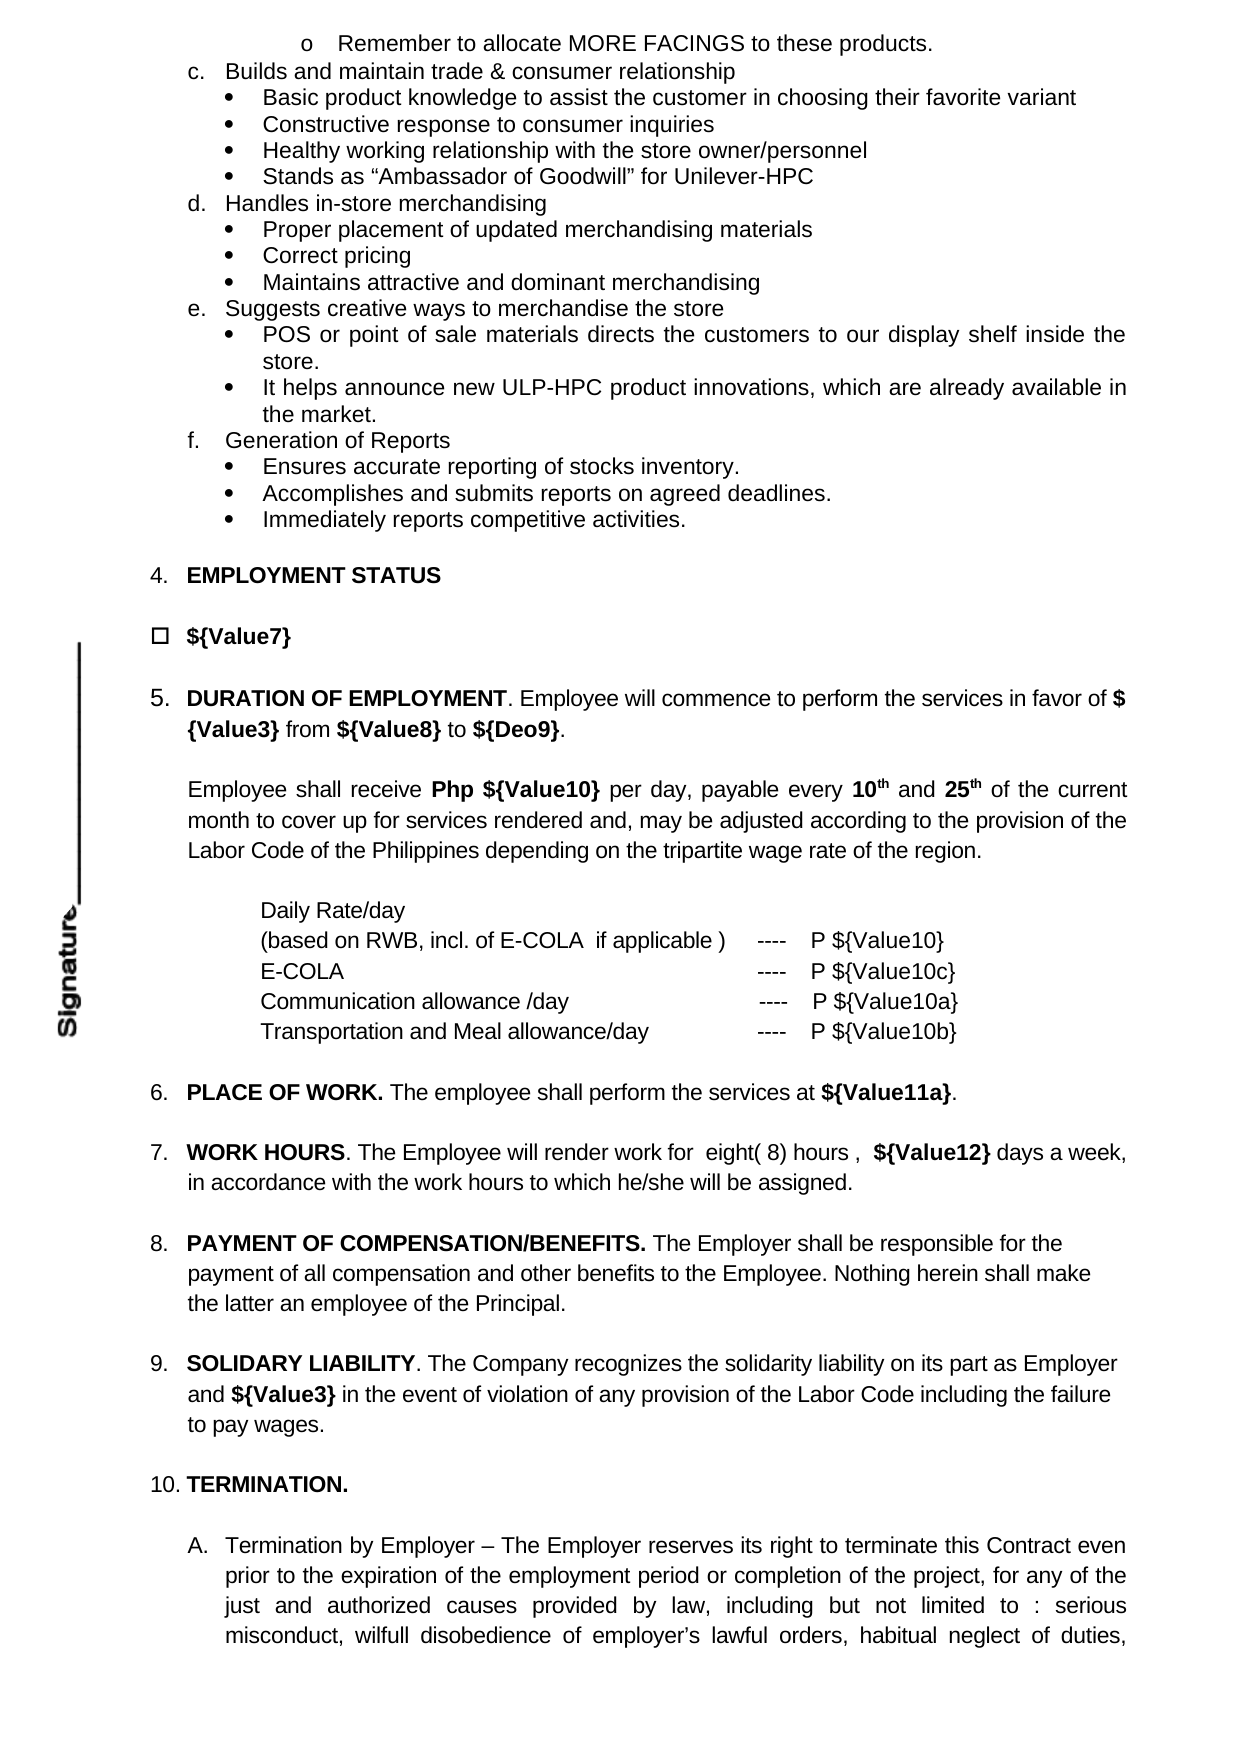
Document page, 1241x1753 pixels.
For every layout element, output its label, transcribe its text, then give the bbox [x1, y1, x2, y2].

list Proper placement of updated merchandising materials [225, 216, 1128, 242]
list PLACE OF WORK. The employee shall perform the services at ${Value11a}. [150, 1078, 1128, 1105]
list DURATION OF EMPLOYMENT. Employee will commence to perform the services in favor of ${Value3} from ${Value8} to ${Deo9}. [150, 683, 1128, 742]
list Ensures accurate reporting of stocks inventory. [225, 453, 1128, 479]
list POS or point of sale materials directs the customers to our display shelf inside the store. [225, 321, 1128, 374]
text Transportation and Meal allowance/day ---- P ${Value10b} [187, 1018, 1128, 1044]
text E-COLA ---- P ${Value10c} [187, 958, 1128, 984]
list EMPLOYMENT STATUS [150, 562, 1128, 589]
text Employee shall receive Php ${Value10} per day, payable every 10th and 25th of the current month to cover up for services rendered and, may be adjusted according to the provision of the Labor Code of the Philippines depending on the tripartite wage rate of the region. [187, 776, 1128, 863]
list TERMINATION. [150, 1471, 1128, 1497]
list Immediately reports competitive activities. [225, 506, 1128, 532]
text Communication allowance /day ---- P ${Value10a} [187, 988, 1128, 1014]
list Stands as “Ambassador of Goodwill” for Unilever-HPC [225, 163, 1128, 190]
list Correct pricing [225, 242, 1128, 269]
list PAYMENT OF COMPENSATION/BENEFITS. The Employer shall be responsible for the payment of all compensation and other benefits to the Employee. Nothing herein shall make the latter an employee of the Principal. [150, 1229, 1128, 1316]
list Generation of Reports [187, 427, 1128, 453]
list Remember to allocate MORE FACINGS to these products. [300, 29, 1128, 58]
list It helps announce new ULP-HPC product innovations, which are already available in the market. [225, 374, 1128, 427]
list WORK HOURS. The Employee will render work for eight( 8) hours , ${Value12} days a week, in accordance with the work hours to which he/she will be assigned. [150, 1139, 1128, 1195]
list Suggests creative ways to merchandise the store [187, 295, 1128, 321]
list ${Value7} [150, 623, 1128, 649]
picture [56, 641, 80, 1036]
list Basic product knowledge to assist the customer in choosing their favorite variant [225, 84, 1128, 111]
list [187, 1532, 1128, 1648]
text (based on RWB, incl. of E-COLA if applicable ) ---- P ${Value10} [187, 927, 1128, 954]
list Builds and maintain trade & consumer relationship [187, 58, 1128, 84]
list Healthy working relationship with the store owner/personnel [225, 137, 1128, 163]
list Accomplishes and submits reports on agreed deadlines. [225, 479, 1128, 506]
list SOLIDARY LIABILITY. The Company recognizes the solidarity liability on its part as Employer and ${Value3} in the event of violation of any provision of the Labor Code including the failure to pay wages. [150, 1350, 1128, 1437]
list Maintains attractive and dominant merchandising [225, 269, 1128, 295]
list Handles in-store merchandising [187, 190, 1128, 216]
list Constructive response to consumer inquiries [225, 111, 1128, 137]
text Daily Rate/day [187, 897, 1128, 923]
